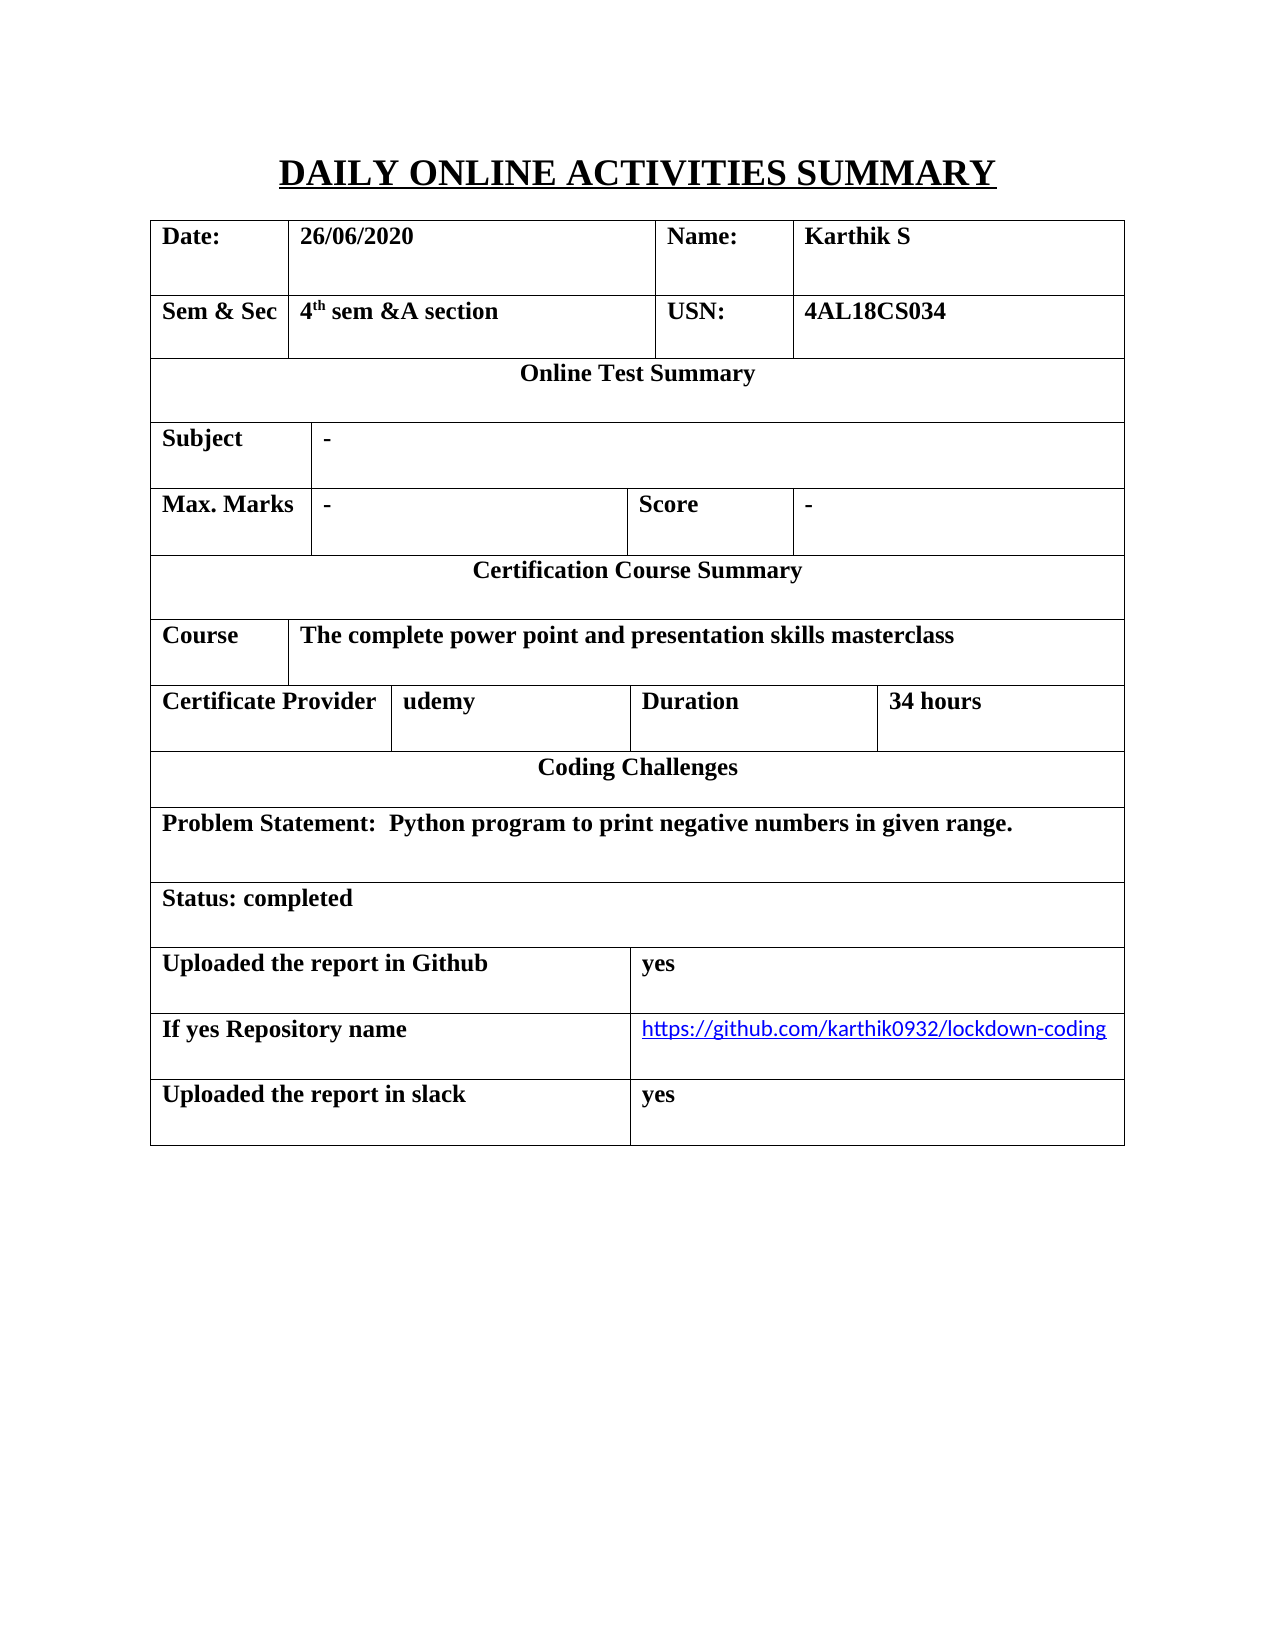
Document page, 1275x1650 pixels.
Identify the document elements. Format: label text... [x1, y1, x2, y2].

table_cell 4AL18CS034 [794, 296, 1124, 357]
table_cell Problem Statement: Python program to print negative numbers in given range. [151, 808, 1124, 882]
text DAILY ONLINE ACTIVITIES SUMMARY [150, 150, 1125, 193]
table_cell Max. Marks [151, 489, 311, 554]
table_cell USN: [656, 296, 793, 357]
table_header Karthik S [794, 221, 1124, 295]
table_cell yes [631, 948, 1124, 1013]
table_cell Online Test Summary [151, 359, 1124, 422]
table_header Name: [656, 221, 793, 295]
table_cell - [794, 489, 1124, 554]
table_cell - [312, 489, 627, 554]
table_cell 34 hours [878, 686, 1124, 751]
table_cell udemy [392, 686, 630, 751]
table_cell 4th sem &A section [289, 296, 655, 357]
table_cell Uploaded the report in slack [151, 1080, 630, 1145]
table_cell Sem & Sec [151, 296, 288, 357]
table_cell The complete power point and presentation skills masterclass [289, 620, 1124, 685]
table_cell Status: completed [151, 883, 1124, 947]
table_cell Certification Course Summary [151, 556, 1124, 619]
table_header 26/06/2020 [289, 221, 655, 295]
table_cell - [312, 423, 1124, 488]
table_cell If yes Repository name [151, 1014, 630, 1078]
table_header Date: [151, 221, 288, 295]
table_cell Course [151, 620, 288, 685]
table_cell https://github.com/karthik0932/lockdown-coding [631, 1014, 1124, 1078]
table_cell Score [628, 489, 793, 554]
table_cell Duration [631, 686, 877, 751]
table_cell Coding Challenges [151, 752, 1124, 807]
table_cell Uploaded the report in Github [151, 948, 630, 1013]
table_cell Subject [151, 423, 311, 488]
table_cell Certificate Provider [151, 686, 391, 751]
table_cell yes [631, 1080, 1124, 1145]
